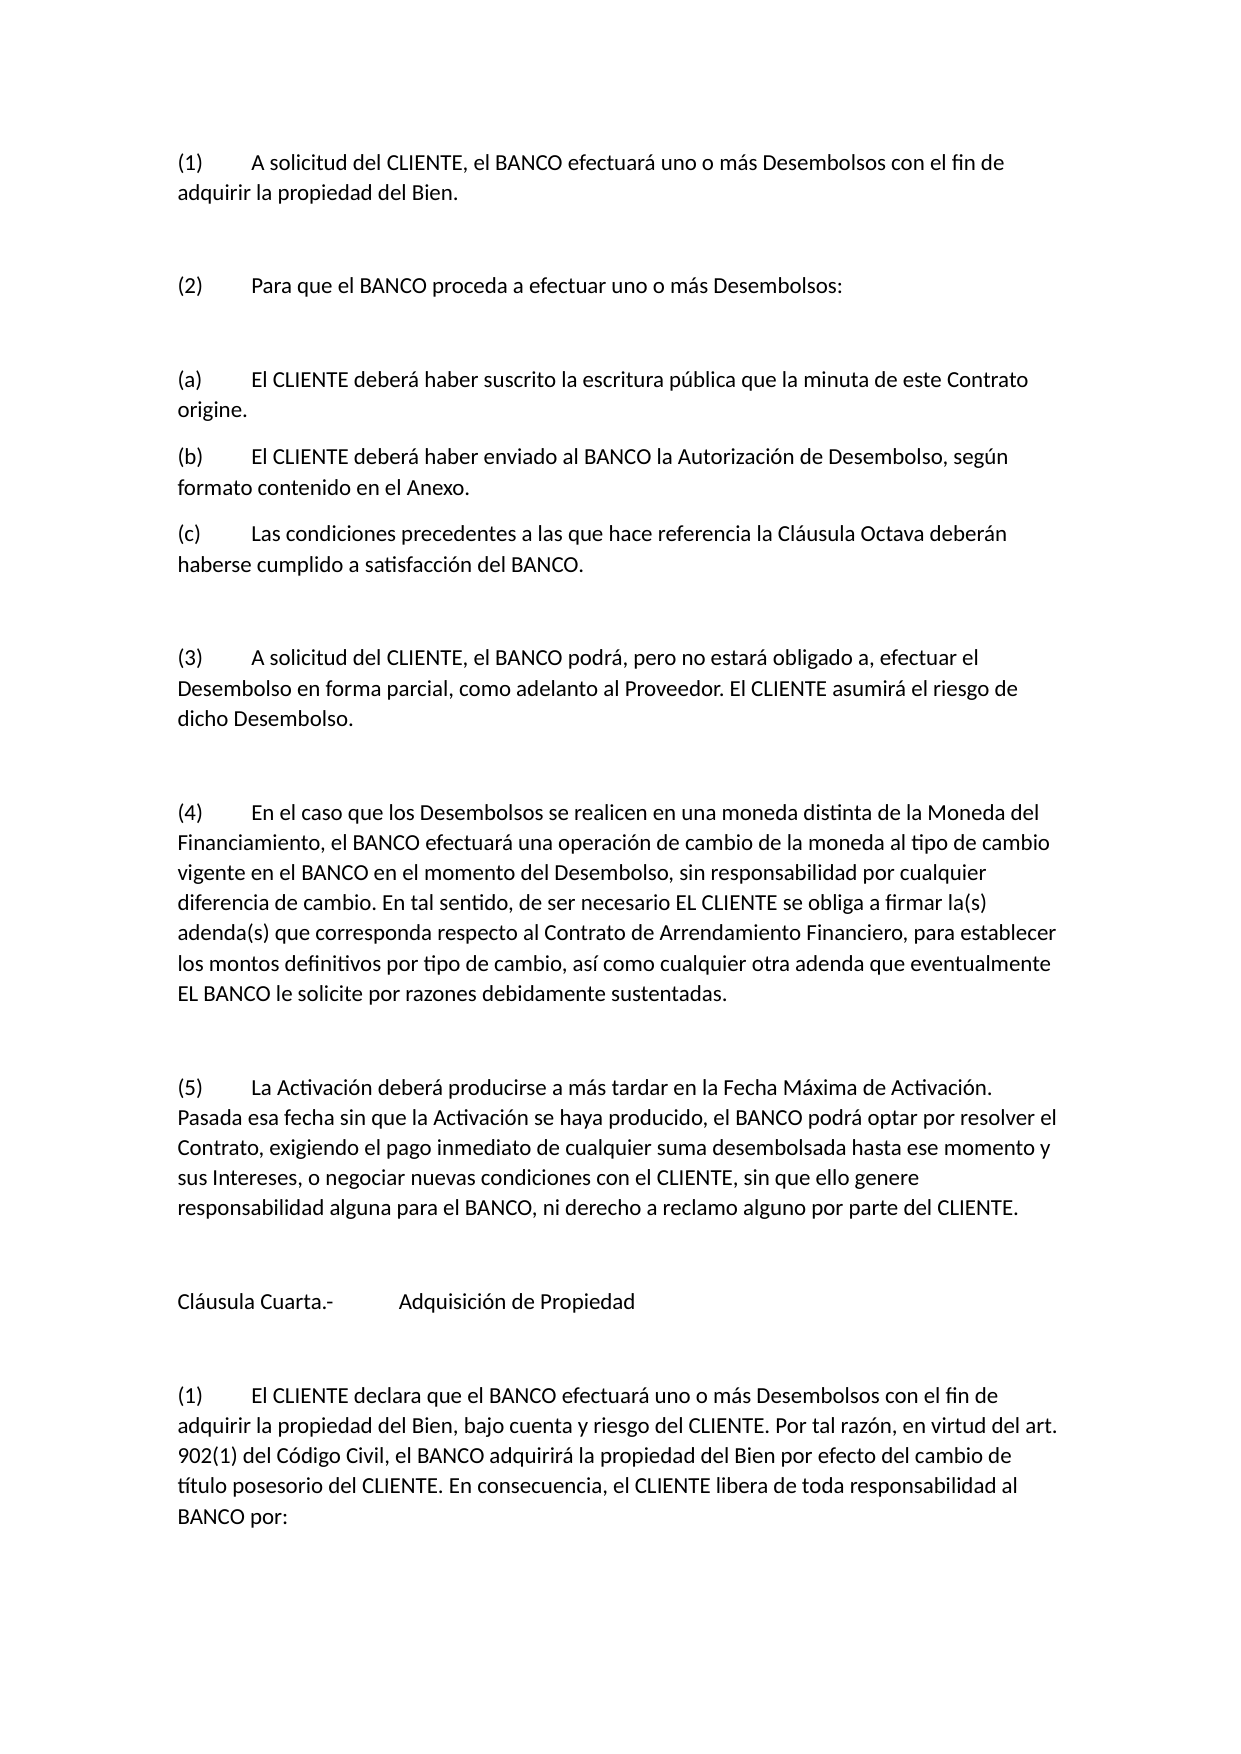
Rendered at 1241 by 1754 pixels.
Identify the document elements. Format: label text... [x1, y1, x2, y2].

text Cláusula Cuarta.- Adquisición de Propiedad [177, 1287, 1063, 1315]
text (c) Las condiciones precedentes a las que hace referencia la Cláusula Octava deberán haberse cumplido a satisfacción del BANCO. [177, 519, 1063, 578]
text (a) El CLIENTE deberá haber suscrito la escritura pública que la minuta de este Contrato origine. [177, 365, 1063, 423]
text (3) A solicitud del CLIENTE, el BANCO podrá, pero no estará obligado a, efectuar el Desembolso en forma parcial, como adelanto al Proveedor. El CLIENTE asumirá el riesgo de dicho Desembolso. [177, 643, 1063, 732]
text (1) A solicitud del CLIENTE, el BANCO efectuará uno o más Desembolsos con el fin de adquirir la propiedad del Bien. [177, 148, 1063, 206]
text (4) En el caso que los Desembolsos se realicen en una moneda distinta de la Moneda del Financiamiento, el BANCO efectuará una operación de cambio de la moneda al tipo de cambio vigente en el BANCO en el momento del Desembolso, sin responsabilidad por cualquier diferencia de cambio. En tal sentido, de ser necesario EL CLIENTE se obliga a firmar la(s) adenda(s) que corresponda respecto al Contrato de Arrendamiento Financiero, para establecer los montos definitivos por tipo de cambio, así como cualquier otra adenda que eventualmente EL BANCO le solicite por razones debidamente sustentadas. [177, 798, 1063, 1007]
text (5) La Activación deberá producirse a más tardar en la Fecha Máxima de Activación. Pasada esa fecha sin que la Activación se haya producido, el BANCO podrá optar por resolver el Contrato, exigiendo el pago inmediato de cualquier suma desembolsada hasta ese momento y sus Intereses, o negociar nuevas condiciones con el CLIENTE, sin que ello genere responsabilidad alguna para el BANCO, ni derecho a reclamo alguno por parte del CLIENTE. [177, 1073, 1063, 1221]
text (2) Para que el BANCO proceda a efectuar uno o más Desembolsos: [177, 272, 1063, 299]
text (1) El CLIENTE declara que el BANCO efectuará uno o más Desembolsos con el fin de adquirir la propiedad del Bien, bajo cuenta y riesgo del CLIENTE. Por tal razón, en virtud del art. 902(1) del Código Civil, el BANCO adquirirá la propiedad del Bien por efecto del cambio de título posesorio del CLIENTE. En consecuencia, el CLIENTE libera de toda responsabilidad al BANCO por: [177, 1381, 1063, 1530]
text (b) El CLIENTE deberá haber enviado al BANCO la Autorización de Desembolso, según formato contenido en el Anexo. [177, 442, 1063, 501]
